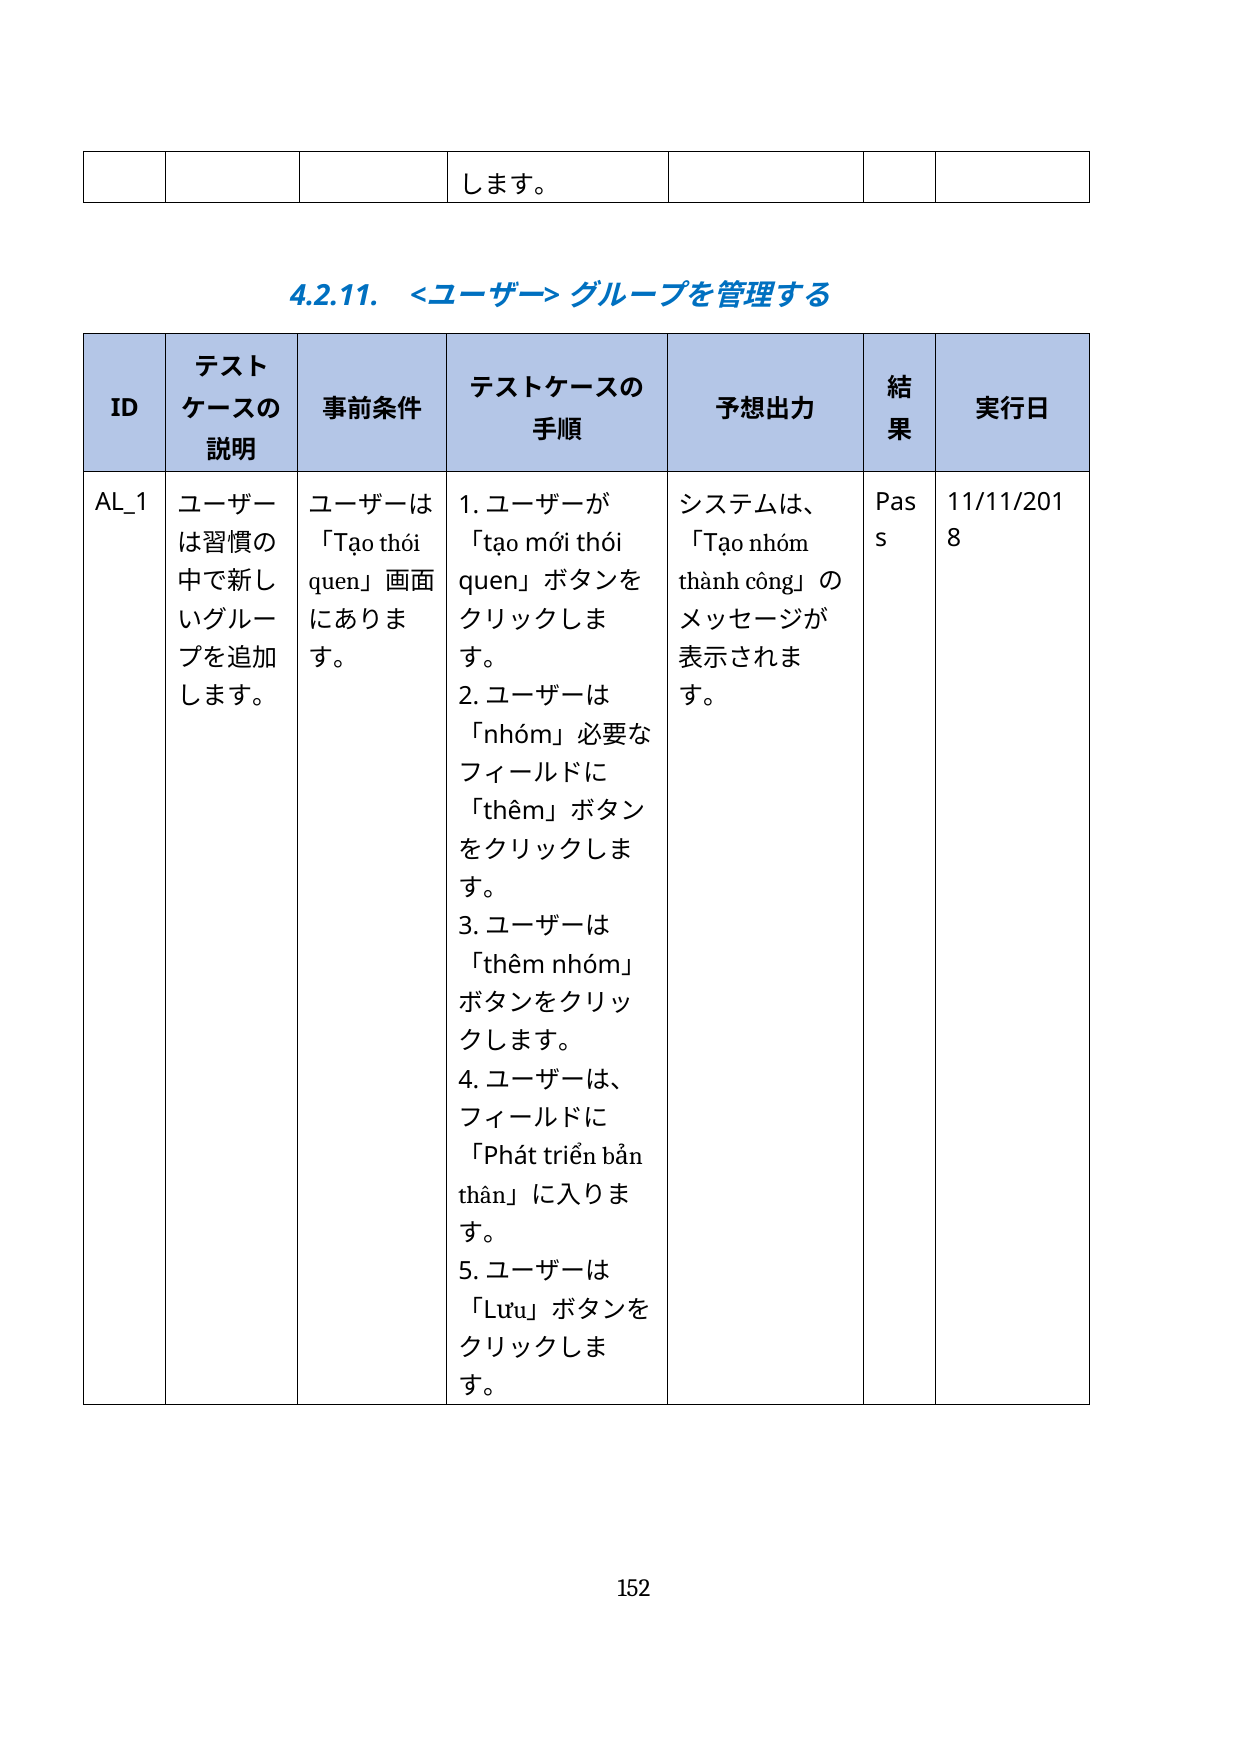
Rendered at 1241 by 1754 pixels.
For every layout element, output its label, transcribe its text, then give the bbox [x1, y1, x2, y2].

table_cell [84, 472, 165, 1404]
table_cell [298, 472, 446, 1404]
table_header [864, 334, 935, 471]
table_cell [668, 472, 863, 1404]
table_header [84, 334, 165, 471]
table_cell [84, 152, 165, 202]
list <ユーザー> グループを管理する [290, 272, 1090, 314]
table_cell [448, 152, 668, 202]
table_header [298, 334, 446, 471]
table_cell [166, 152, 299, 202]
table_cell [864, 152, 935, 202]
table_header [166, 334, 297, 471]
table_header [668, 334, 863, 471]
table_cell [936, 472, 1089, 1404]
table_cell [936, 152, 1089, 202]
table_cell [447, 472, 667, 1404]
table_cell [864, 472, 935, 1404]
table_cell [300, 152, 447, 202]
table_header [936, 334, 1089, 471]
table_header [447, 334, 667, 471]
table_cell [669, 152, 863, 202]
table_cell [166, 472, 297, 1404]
